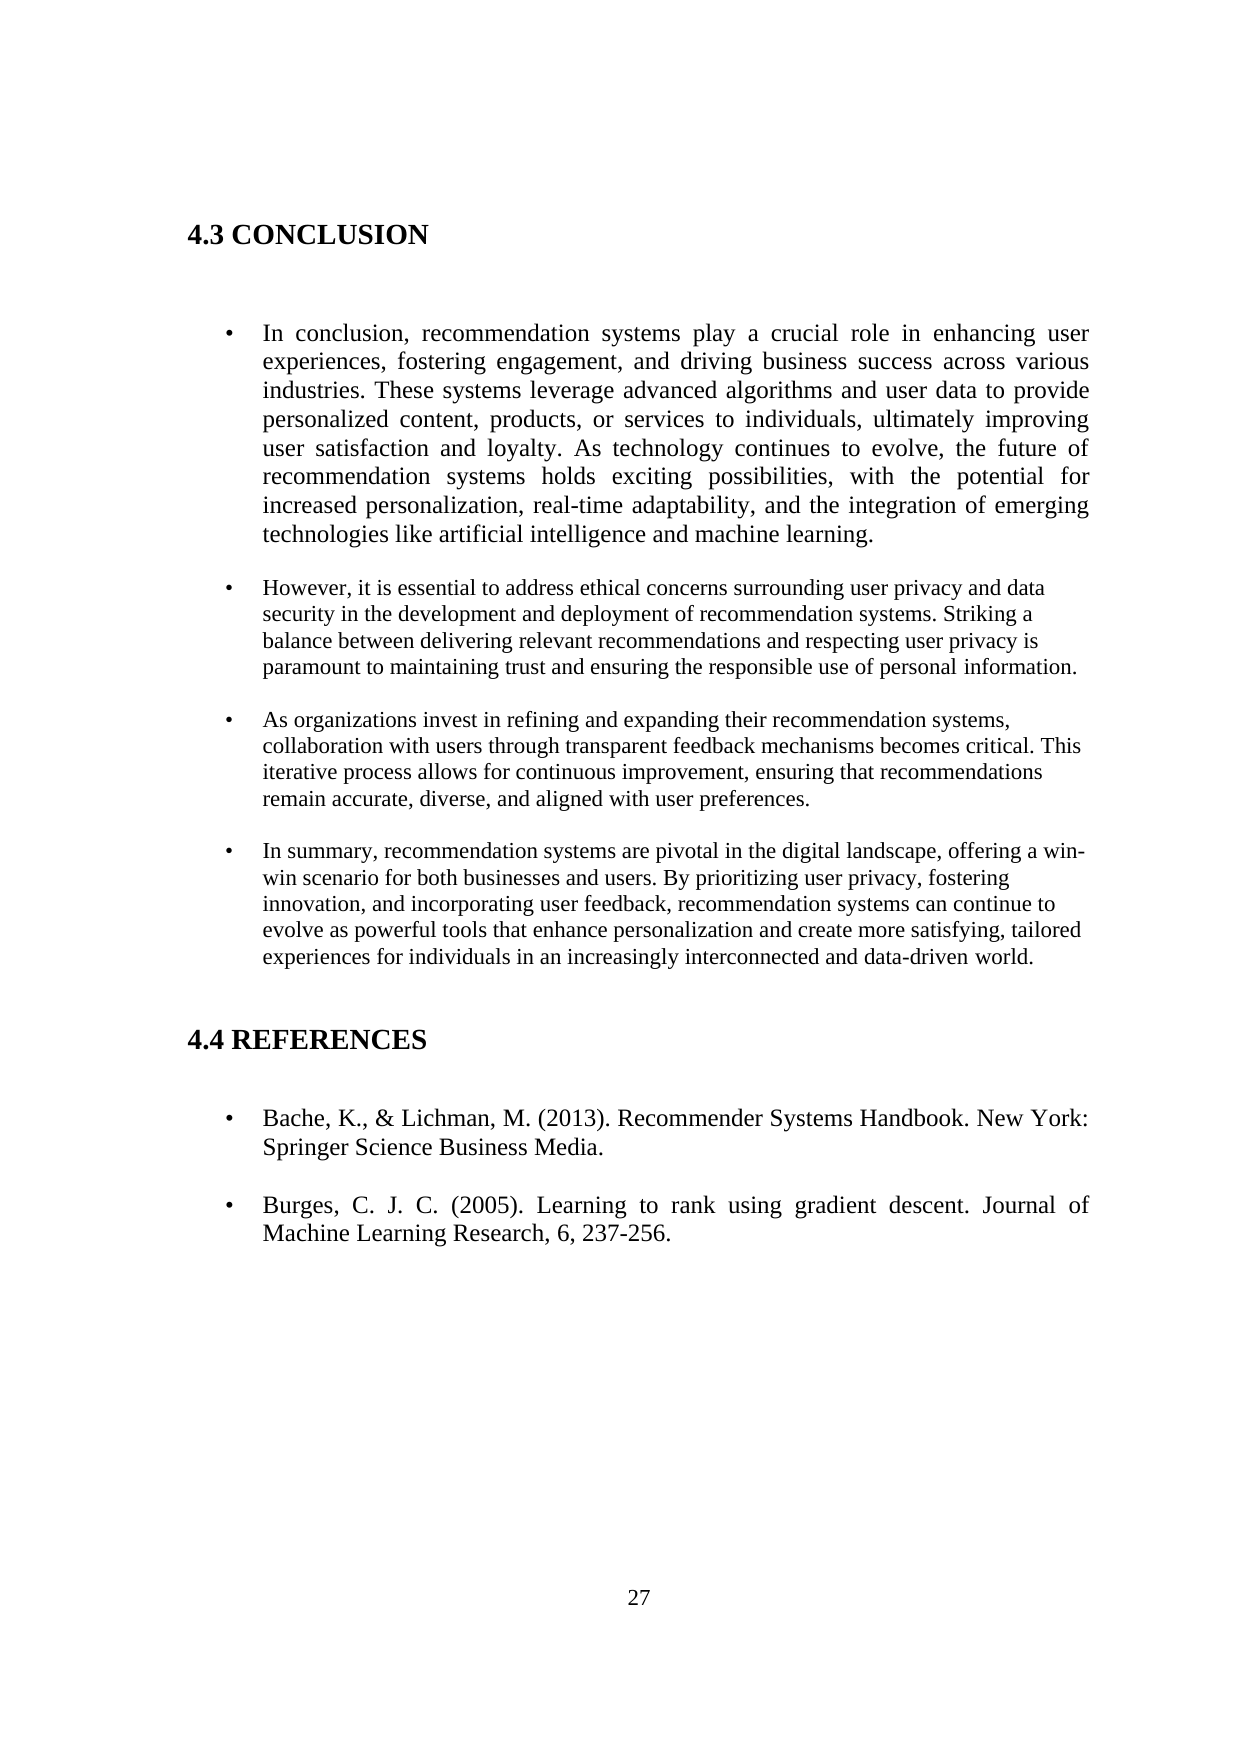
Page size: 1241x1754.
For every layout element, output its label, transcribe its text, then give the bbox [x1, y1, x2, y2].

text 4.3 CONCLUSION [187, 217, 1090, 251]
list However, it is essential to address ethical concerns surrounding user privacy and data security in the development and deployment of recommendation systems. Striking a balance between delivering relevant recommendations and respecting user privacy is paramount to maintaining trust and ensuring the responsible use of personal information. [225, 574, 1090, 679]
list Bache, K., & Lichman, M. (2013). Recommender Systems Handbook. New York: Springer Science Business Media. [225, 1103, 1090, 1161]
list In conclusion, recommendation systems play a crucial role in enhancing user experiences, fostering engagement, and driving business success across various industries. These systems leverage advanced algorithms and user data to provide personalized content, products, or services to individuals, ultimately improving user satisfaction and loyalty. As technology continues to evolve, the future of recommendation systems holds exciting possibilities, with the potential for increased personalization, real-time adaptability, and the integration of emerging technologies like artificial intelligence and machine learning. [225, 318, 1090, 548]
list In summary, recommendation systems are pivotal in the digital landscape, offering a win-win scenario for both businesses and users. By prioritizing user privacy, fostering innovation, and incorporating user feedback, recommendation systems can continue to evolve as powerful tools that enhance personalization and create more satisfying, tailored experiences for individuals in an increasingly interconnected and data-driven world. [225, 837, 1090, 969]
list As organizations invest in refining and expanding their recommendation systems, collaboration with users through transparent feedback mechanisms becomes critical. This iterative process allows for continuous improvement, ensuring that recommendations remain accurate, diverse, and aligned with user preferences. [225, 706, 1090, 811]
text 4.4 REFERENCES [187, 1022, 1090, 1056]
list Burges, C. J. C. (2005). Learning to rank using gradient descent. Journal of Machine Learning Research, 6, 237-256. [225, 1190, 1090, 1247]
